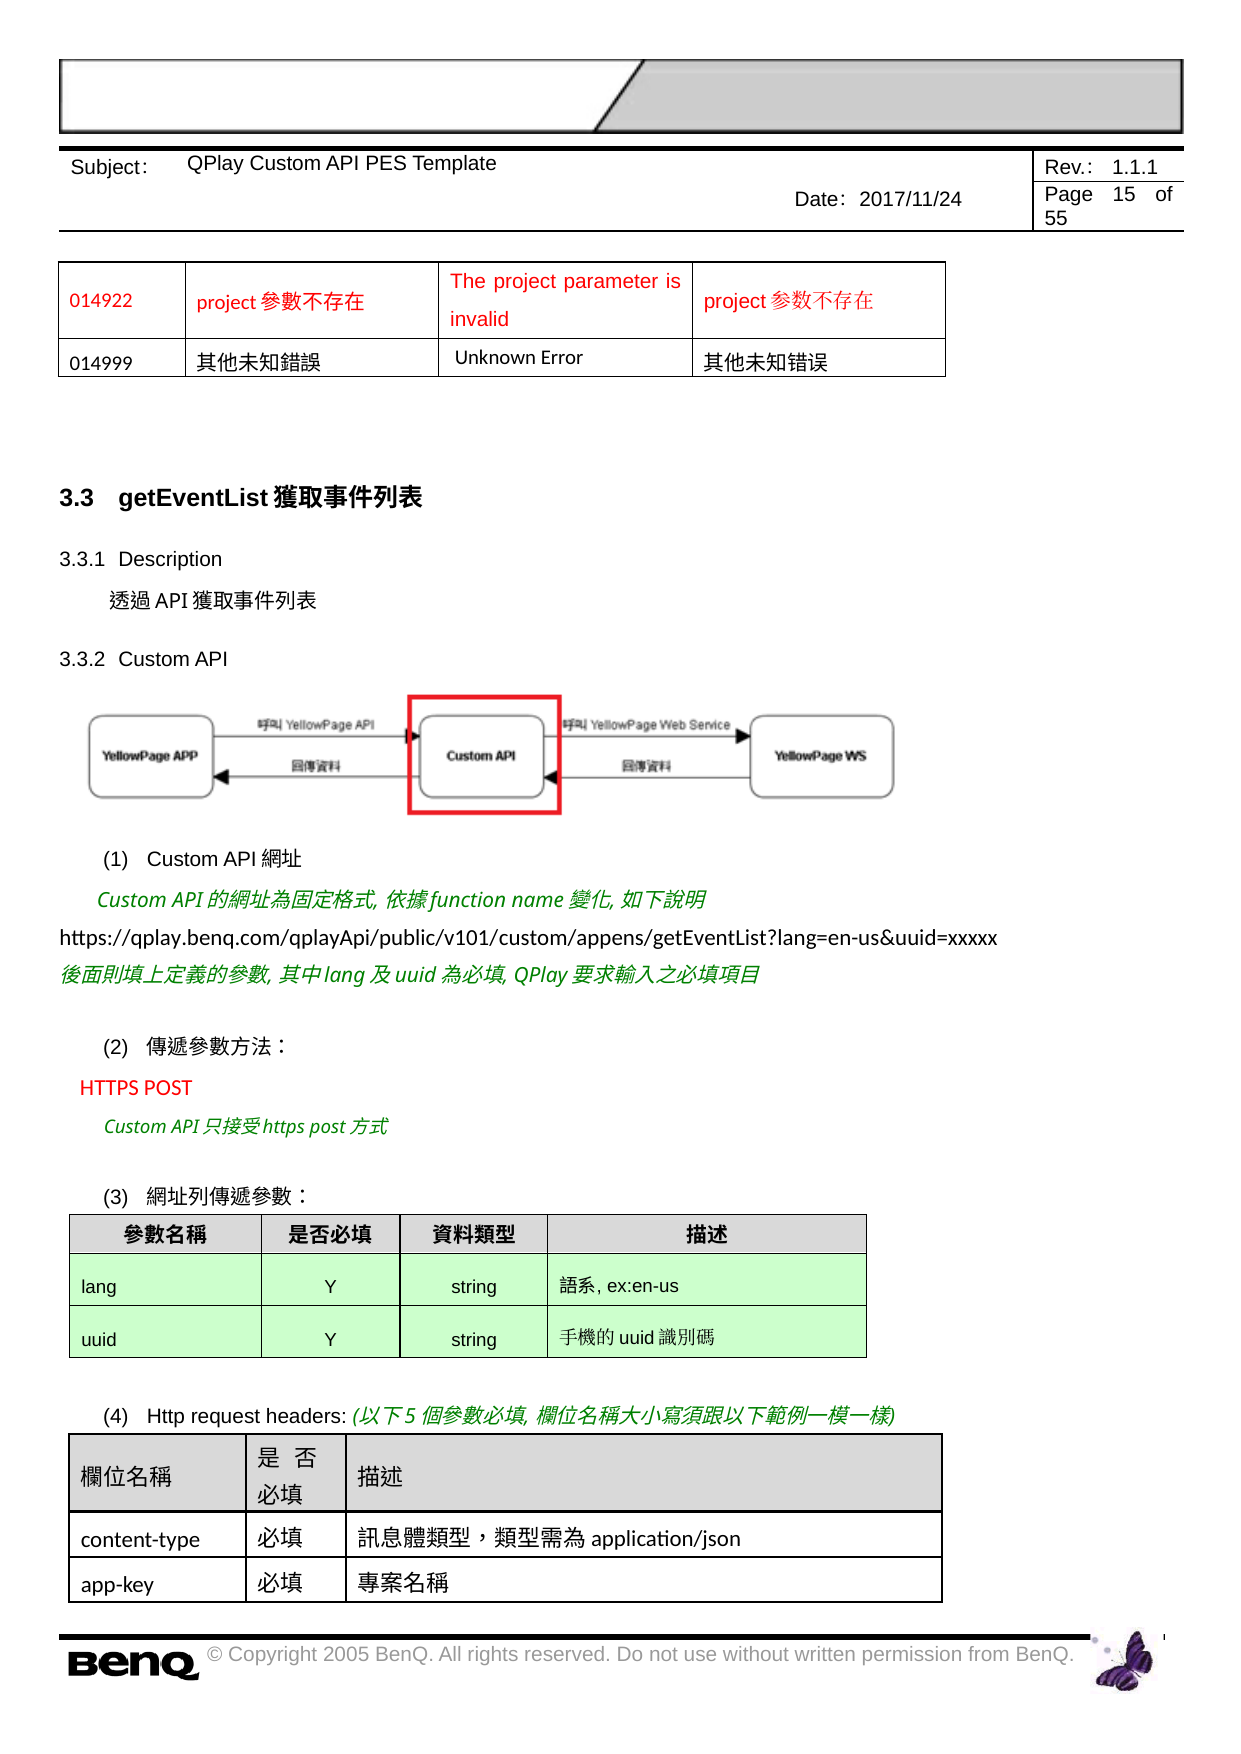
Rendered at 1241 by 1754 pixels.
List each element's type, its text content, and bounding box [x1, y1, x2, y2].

table_header 是否必填 [262, 1215, 399, 1252]
text Custom API只接受https post方式 [103, 1101, 1181, 1139]
table_cell The project parameter is invalid [439, 263, 692, 337]
list Http request headers: (以下5個參數必填, 欄位名稱大小寫須跟以下範例一模一樣) [103, 1396, 1181, 1433]
table_header 描述 [347, 1435, 941, 1510]
text HTTPS POST [59, 1064, 1181, 1101]
text Custom API的網址為固定格式, 依據function name變化, 如下說明 [97, 876, 1181, 914]
list Custom API網址 [103, 839, 1181, 876]
table_cell 014999 [59, 339, 185, 376]
list 網址列傳遞參數： [103, 1176, 1181, 1214]
table_cell 必填 [247, 1558, 345, 1601]
table_cell project参数不存在 [693, 263, 945, 337]
subtitle Custom API [59, 639, 1181, 677]
table_header 資料類型 [401, 1215, 547, 1252]
table_cell app-key [70, 1558, 245, 1601]
table_cell lang [70, 1254, 261, 1305]
picture [59, 59, 1184, 134]
list 傳遞參數方法： [103, 1026, 1181, 1064]
table_cell string [401, 1306, 547, 1357]
text https://qplay.benq.com/qplayApi/public/v101/custom/appens/getEventList?lang=en-us&uuid=xxxxx [59, 914, 1181, 951]
table_cell 其他未知錯誤 [186, 339, 438, 376]
table_cell string [401, 1254, 547, 1305]
subtitle getEventList獲取事件列表 [59, 477, 1181, 514]
table_cell 014922 [59, 263, 185, 337]
table_header 參數名稱 [70, 1215, 261, 1252]
table_header 欄位名稱 [70, 1435, 245, 1510]
table_cell 必填 [247, 1513, 345, 1556]
table_cell 訊息體類型，類型需為application/json [347, 1513, 941, 1556]
table_header 描述 [548, 1215, 866, 1252]
picture [59, 677, 909, 839]
table_cell uuid [70, 1306, 261, 1357]
text 透過API獲取事件列表 [59, 577, 1181, 614]
table_cell 語系, ex:en-us [548, 1254, 866, 1305]
table_cell 專案名稱 [347, 1558, 941, 1601]
table_cell Y [262, 1254, 399, 1305]
table_cell 其他未知错误 [693, 339, 945, 376]
subtitle Description [59, 539, 1181, 577]
table_cell project參數不存在 [186, 263, 438, 337]
table_cell content-type [70, 1513, 245, 1556]
table_cell 手機的uuid識別碼 [548, 1306, 866, 1357]
text 後面則填上定義的參數, 其中lang及uuid為必填, QPlay要求輸入之必填項目 [59, 951, 1181, 989]
table_cell Y [262, 1306, 399, 1357]
table_header 是否必填 [247, 1435, 345, 1510]
table_cell Unknown Error [439, 339, 692, 376]
